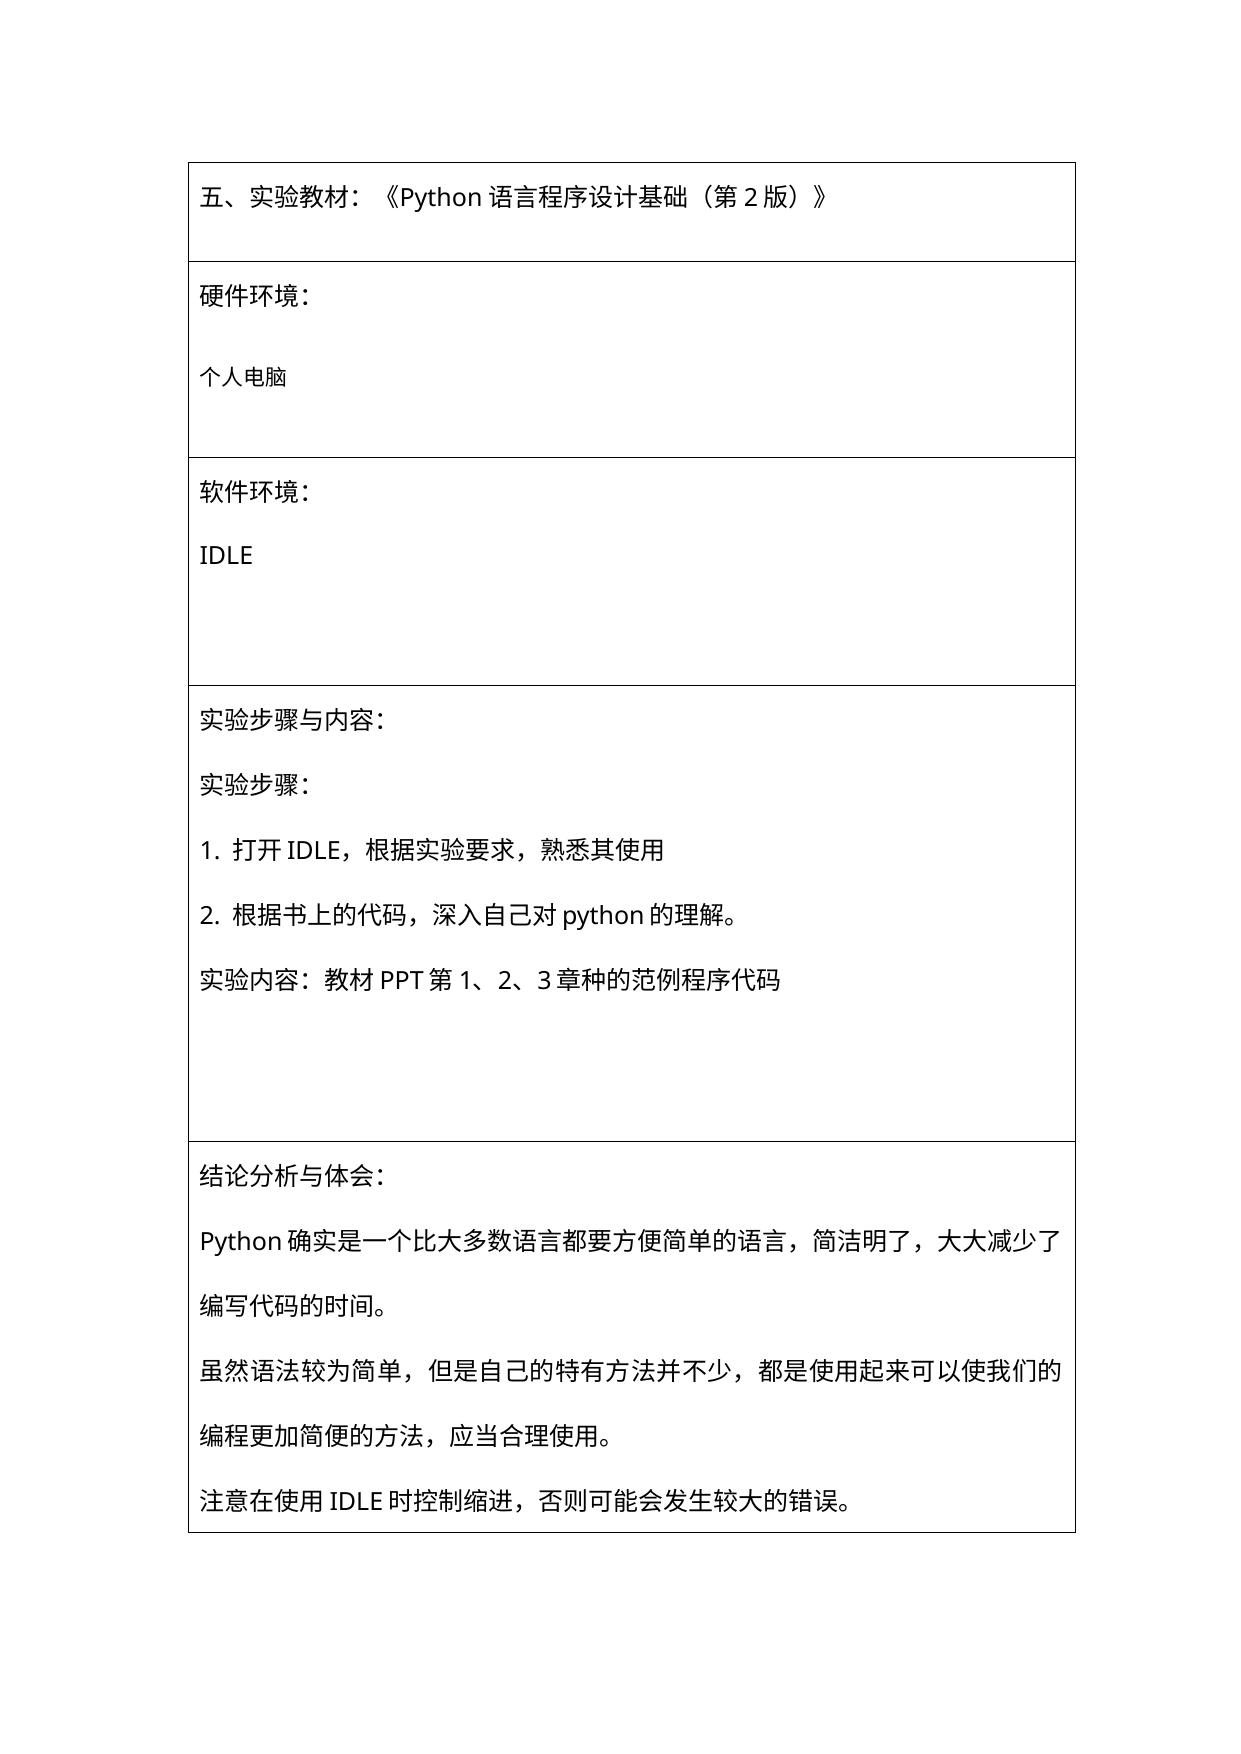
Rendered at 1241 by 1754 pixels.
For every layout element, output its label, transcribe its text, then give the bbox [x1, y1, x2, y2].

table_cell 实验步骤与内容： 实验步骤： 打开IDLE，根据实验要求，熟悉其使用 根据书上的代码，深入自己对python的理解。 实验内容：教材PPT第1、2、3章种的范例程序代码 [189, 686, 1075, 1141]
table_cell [189, 163, 1075, 261]
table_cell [189, 1142, 1075, 1532]
table_cell 软件环境： IDLE [189, 458, 1075, 685]
table_cell 硬件环境： 个人电脑 [189, 262, 1075, 457]
